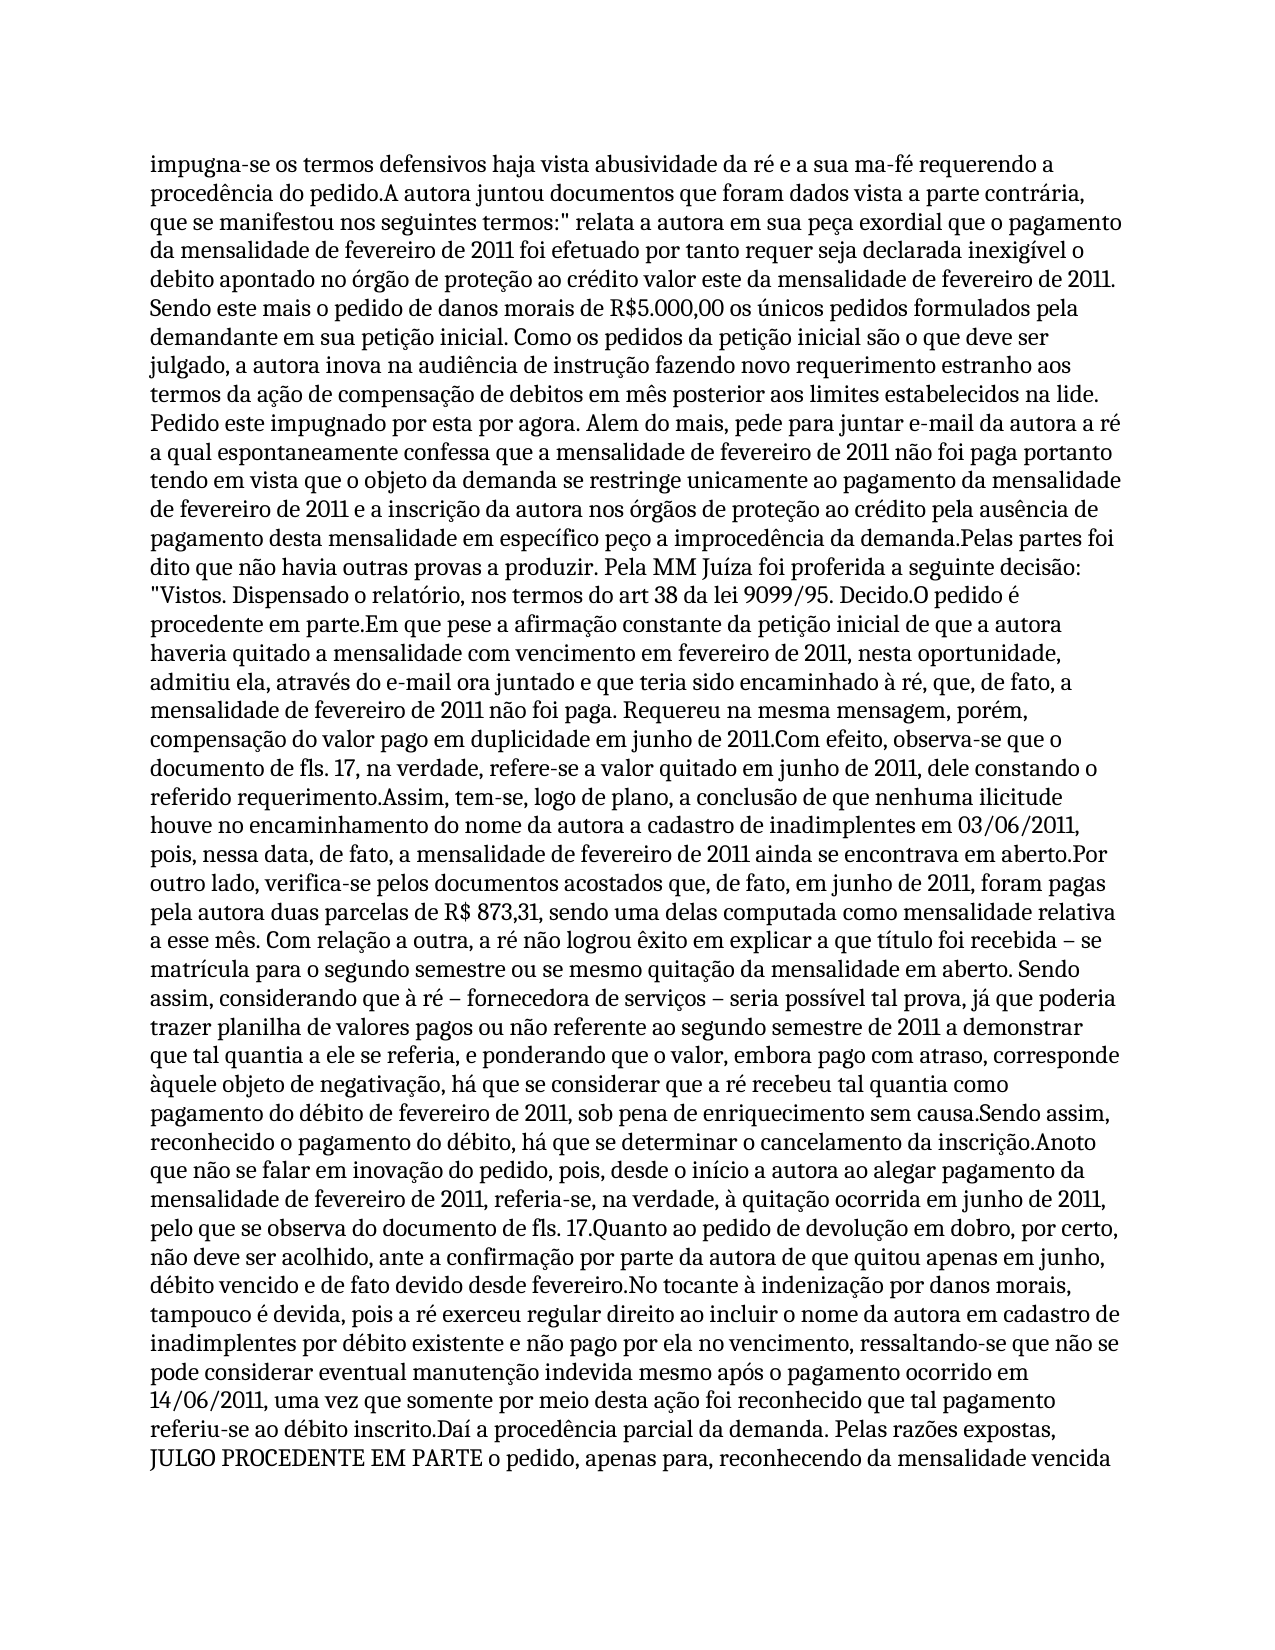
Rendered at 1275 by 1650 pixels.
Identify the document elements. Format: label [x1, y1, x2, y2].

text [150, 150, 1125, 1472]
